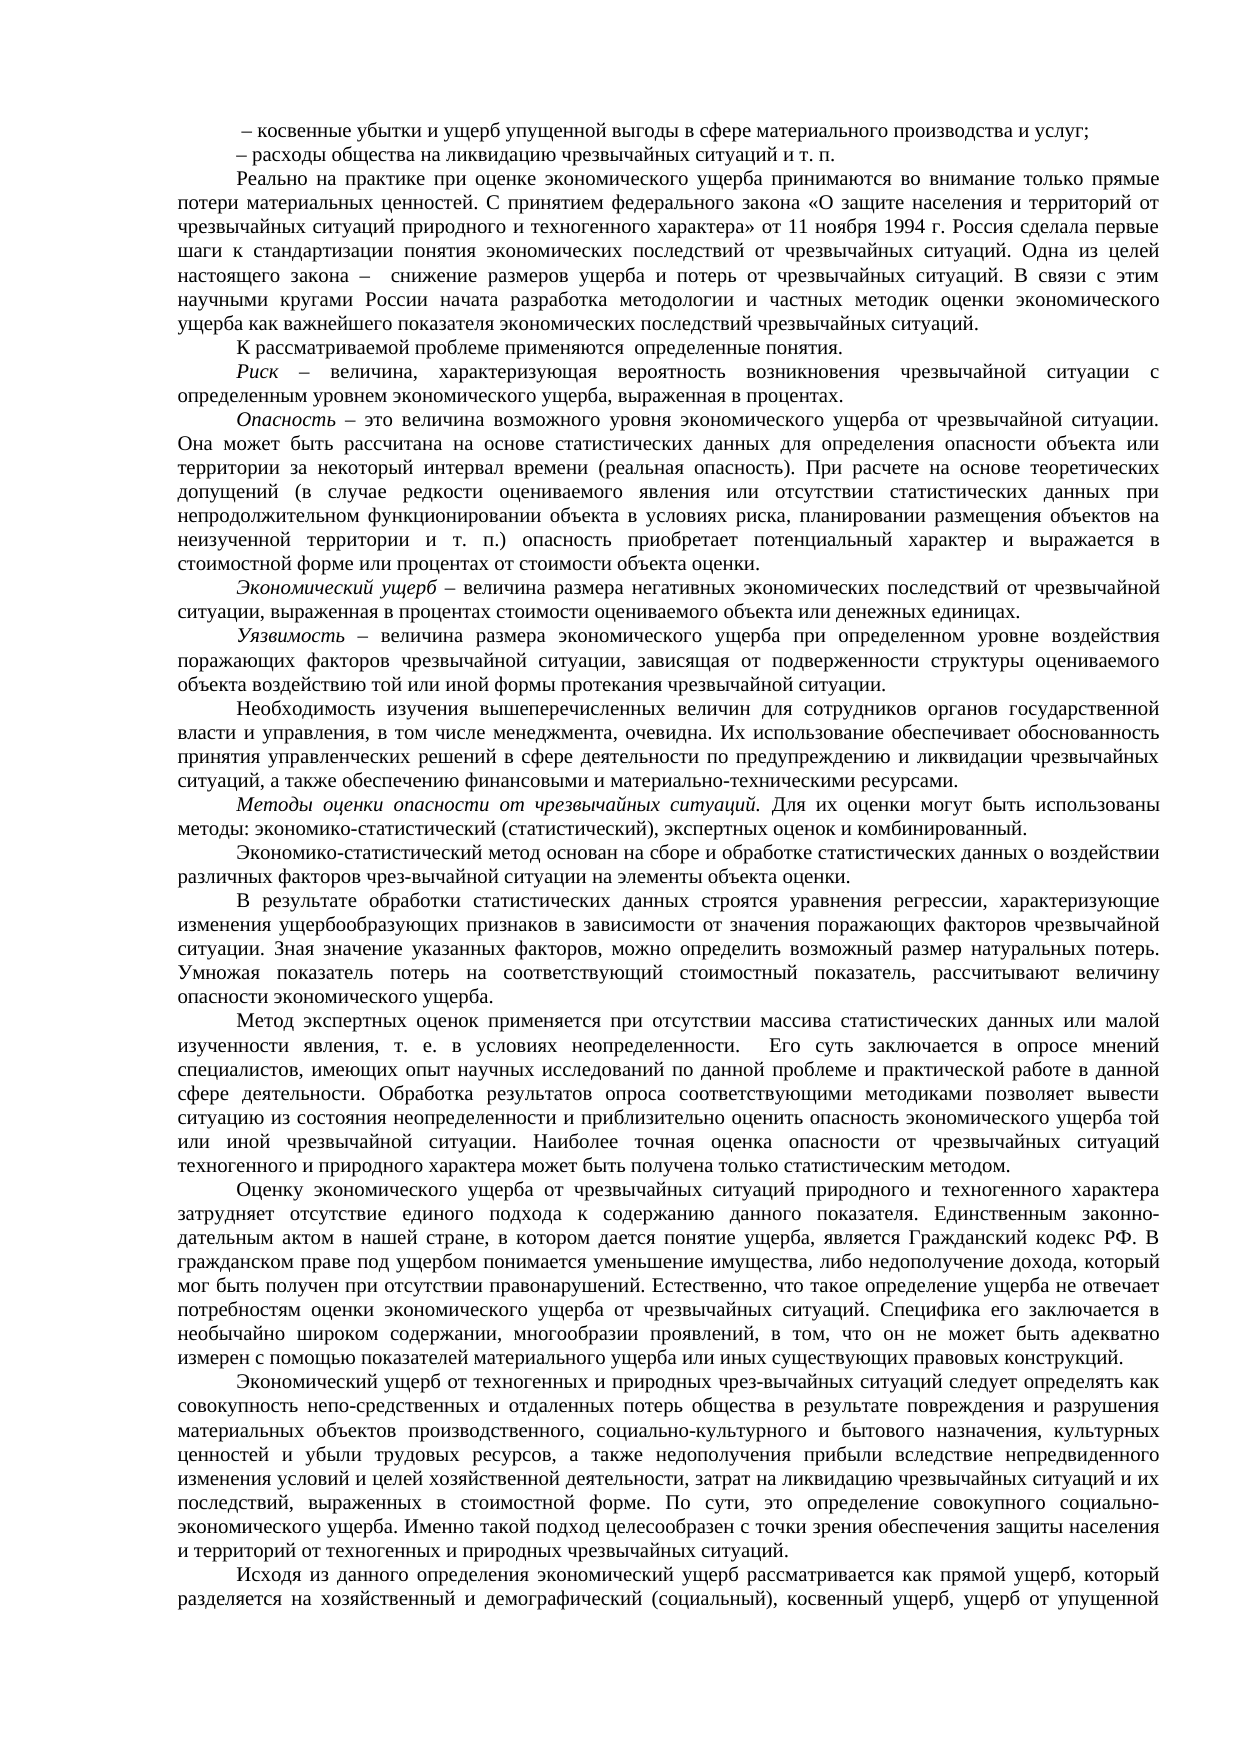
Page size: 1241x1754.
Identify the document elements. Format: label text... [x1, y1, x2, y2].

text Метод экспертных оценок применяется при отсутствии массива статистических данных или малой изученности явления, т. е. в условиях неопределенности. Его суть заключается в опросе мнений специалистов, имеющих опыт научных исследований по данной проблеме и практической работе в данной сфере деятельности. Обработка результатов опроса соответствующими методиками позволяет вывести ситуацию из состояния неопределенности и приблизительно оценить опасность экономического ущерба той или иной чрезвычайной ситуации. Наиболее точная оценка опасности от чрезвычайных ситуаций техногенного и природного характера может быть получена только статистическим методом. [177, 1008, 1161, 1177]
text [177, 1562, 1161, 1610]
text Методы оценки опасности от чрезвычайных ситуаций. Для их оценки могут быть использованы методы: экономико-статистический (статистический), экспертных оценок и комбинированный. [177, 792, 1161, 840]
text Риск – величина, характеризующая вероятность возникновения чрезвычайной ситуации с определенным уровнем экономического ущерба, выраженная в процентах. [177, 359, 1161, 407]
text Экономико-статистический метод основан на сборе и обработке статистических данных о воздействии различных факторов чрез-вычайной ситуации на элементы объекта оценки. [177, 840, 1161, 888]
text В результате обработки статистических данных строятся уравнения регрессии, характеризующие изменения ущербообразующих признаков в зависимости от значения поражающих факторов чрезвычайной ситуации. Зная значение указанных факторов, можно определить возможный размер натуральных потерь. Умножая показатель потерь на соответствующий стоимостный показатель, рассчитывают величину опасности экономического ущерба. [177, 888, 1161, 1008]
text Необходимость изучения вышеперечисленных величин для сотрудников органов государственной власти и управления, в том числе менеджмента, очевидна. Их использование обеспечивает обоснованность принятия управленческих решений в сфере деятельности по предупреждению и ликвидации чрезвычайных ситуаций, а также обеспечению финансовыми и материально-техническими ресурсами. [177, 696, 1161, 792]
text Оценку экономического ущерба от чрезвычайных ситуаций природного и техногенного характера затрудняет отсутствие единого подхода к содержанию данного показателя. Единственным законно-дательным актом в нашей стране, в котором дается понятие ущерба, является Гражданский кодекс РФ. В гражданском праве под ущербом понимается уменьшение имущества, либо недополучение дохода, который мог быть получен при отсутствии правонарушений. Естественно, что такое определение ущерба не отвечает потребностям оценки экономического ущерба от чрезвычайных ситуаций. Специфика его заключается в необычайно широком содержании, многообразии проявлений, в том, что он не может быть адекватно измерен с помощью показателей материального ущерба или иных существующих правовых конструкций. [177, 1177, 1161, 1369]
text Экономический ущерб от техногенных и природных чрез-вычайных ситуаций следует определять как совокупность непо-средственных и отдаленных потерь общества в результате повреждения и разрушения материальных объектов производственного, социально-культурного и бытового назначения, культурных ценностей и убыли трудовых ресурсов, а также недополучения прибыли вследствие непредвиденного изменения условий и целей хозяйственной деятельности, затрат на ликвидацию чрезвычайных ситуаций и их последствий, выраженных в стоимостной форме. По сути, это определение совокупного социально-экономического ущерба. Именно такой подход целесообразен с точки зрения обеспечения защиты населения и территорий от техногенных и природных чрезвычайных ситуаций. [177, 1369, 1161, 1562]
text – косвенные убытки и ущерб упущенной выгоды в сфере материального производства и услуг; [177, 118, 1161, 142]
text Реально на практике при оценке экономического ущерба принимаются во внимание только прямые потери материальных ценностей. С принятием федерального закона «О защите населения и территорий от чрезвычайных ситуаций природного и техногенного характера» от 11 ноября 1994 г. Россия сделала первые шаги к стандартизации понятия экономических последствий от чрезвычайных ситуаций. Одна из целей настоящего закона – снижение размеров ущерба и потерь от чрезвычайных ситуаций. В связи с этим научными кругами России начата разработка методологии и частных методик оценки экономического ущерба как важнейшего показателя экономических последствий чрезвычайных ситуаций. [177, 166, 1161, 335]
text К рассматриваемой проблеме применяются определенные понятия. [177, 335, 1161, 359]
text – расходы общества на ликвидацию чрезвычайных ситуаций и т. п. [177, 142, 1161, 166]
text Экономический ущерб – величина размера негативных экономических последствий от чрезвычайной ситуации, выраженная в процентах стоимости оцениваемого объекта или денежных единицах. [177, 575, 1161, 623]
text Опасность – это величина возможного уровня экономического ущерба от чрезвычайной ситуации. Она может быть рассчитана на основе статистических данных для определения опасности объекта или территории за некоторый интервал времени (реальная опасность). При расчете на основе теоретических допущений (в случае редкости оцениваемого явления или отсутствии статистических данных при непродолжительном функционировании объекта в условиях риска, планировании размещения объектов на неизученной территории и т. п.) опасность приобретает потенциальный характер и выражается в стоимостной форме или процентах от стоимости объекта оценки. [177, 407, 1161, 575]
text Уязвимость – величина размера экономического ущерба при определенном уровне воздействия поражающих факторов чрезвычайной ситуации, зависящая от подверженности структуры оцениваемого объекта воздействию той или иной формы протекания чрезвычайной ситуации. [177, 623, 1161, 696]
